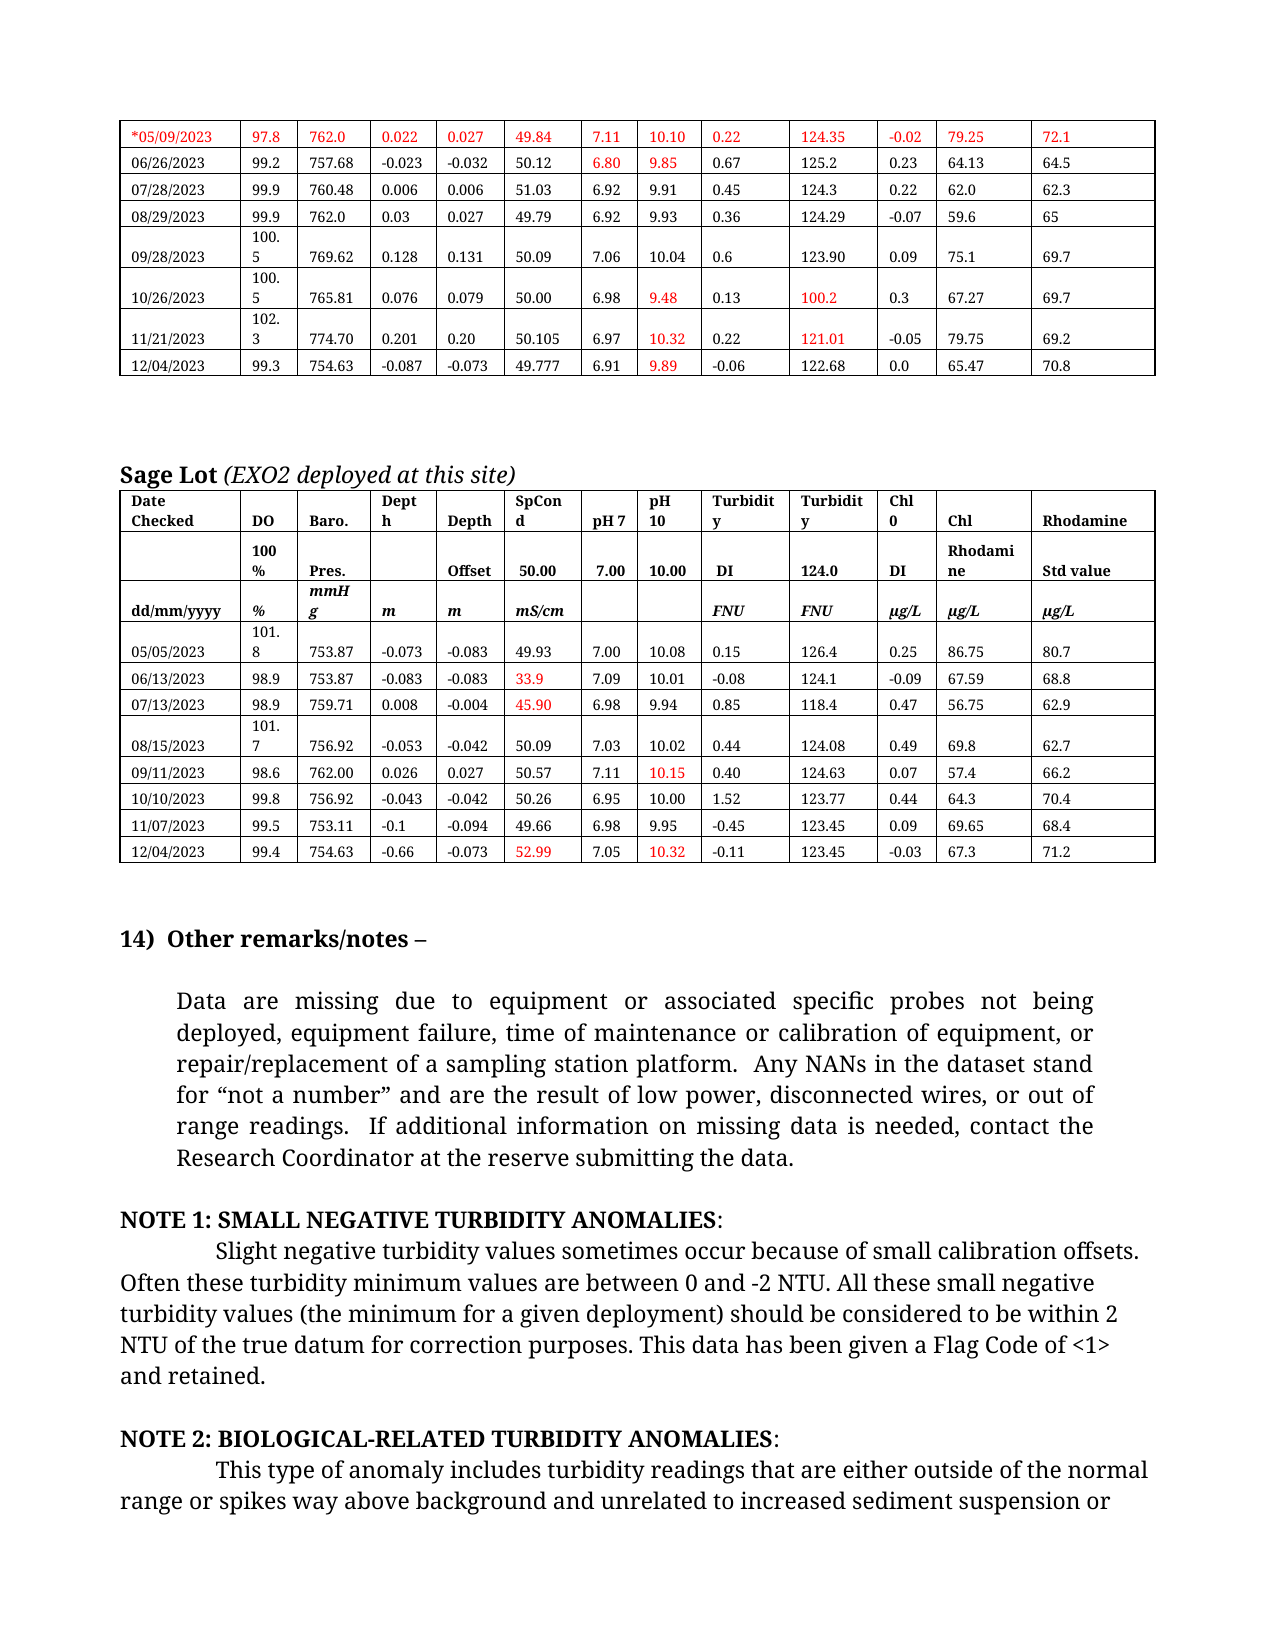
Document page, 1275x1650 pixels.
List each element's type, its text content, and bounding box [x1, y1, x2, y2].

table_cell 69.65 [937, 810, 1031, 836]
table_cell 68.4 [1032, 810, 1154, 836]
table_cell 70.4 [1032, 784, 1154, 809]
table_cell 6.97 [582, 309, 637, 349]
table_cell 64.13 [937, 148, 1031, 173]
table_cell 100.2 [790, 268, 877, 308]
table_cell 0.44 [702, 716, 789, 756]
table_cell [582, 581, 637, 621]
table_cell 65.47 [937, 350, 1031, 375]
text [120, 1454, 1155, 1517]
table_cell 86.75 [937, 622, 1031, 662]
table_header Depth [437, 491, 504, 531]
table_cell 10.01 [638, 663, 701, 688]
table_cell 99.8 [241, 784, 297, 809]
table_cell -0.032 [437, 148, 504, 173]
table_cell 0.07 [878, 757, 936, 782]
table_cell 0.15 [702, 622, 789, 662]
table_cell -0.02 [878, 121, 936, 147]
table_cell 7.03 [582, 716, 637, 756]
text Sage Lot (EXO2 deployed at this site) [120, 459, 1155, 490]
table_cell 62.0 [937, 174, 1031, 200]
table_cell 756.92 [298, 716, 370, 756]
table_cell 0.0 [878, 350, 936, 375]
table_cell 06/26/2023 [121, 148, 240, 173]
table_cell 64.3 [937, 784, 1031, 809]
table_header pH 7 [582, 491, 637, 531]
table_cell -0.087 [371, 350, 436, 375]
table_cell 0.128 [371, 227, 436, 267]
table_cell 45.90 [505, 690, 581, 715]
table_cell 0.027 [437, 121, 504, 147]
table_header Turbidity [702, 491, 789, 531]
table_cell 757.68 [298, 148, 370, 173]
table_cell mS/cm [505, 581, 581, 621]
table_cell -0.03 [878, 837, 936, 862]
table_cell 12/04/2023 [121, 837, 240, 862]
table_cell 7.00 [582, 622, 637, 662]
table_header Turbidity [790, 491, 877, 531]
table_cell 124.35 [790, 121, 877, 147]
table_cell 0.079 [437, 268, 504, 308]
table_cell 09/28/2023 [121, 227, 240, 267]
table_cell 9.94 [638, 690, 701, 715]
table_cell 06/13/2023 [121, 663, 240, 688]
text Slight negative turbidity values sometimes occur because of small calibration offsets. Often these turbidity minimum values are between 0 and -2 NTU. All these small negative turbidity values (the minimum for a given deployment) should be considered to be within 2 NTU of the true datum for correction purposes. This data has been given a Flag Code of <1> and retained. [120, 1235, 1155, 1392]
table_cell 71.2 [1032, 837, 1154, 862]
table_cell 62.9 [1032, 690, 1154, 715]
table_cell 101.7 [241, 716, 297, 756]
table_cell 0.09 [878, 227, 936, 267]
table_cell 07/13/2023 [121, 690, 240, 715]
table_cell -0.06 [702, 350, 789, 375]
table_cell -0.083 [437, 663, 504, 688]
table_cell 0.44 [878, 784, 936, 809]
table_cell 100.5 [241, 227, 297, 267]
table_cell 0.026 [371, 757, 436, 782]
table_cell 69.2 [1032, 309, 1154, 349]
table_header DO [241, 491, 297, 531]
table_cell -0.073 [437, 837, 504, 862]
table_cell 72.1 [1032, 121, 1154, 147]
table_cell 67.59 [937, 663, 1031, 688]
table_cell -0.042 [437, 716, 504, 756]
table_cell 59.6 [937, 201, 1031, 226]
table_cell 0.008 [371, 690, 436, 715]
table_cell 10.00 [638, 532, 701, 580]
table_cell 124.08 [790, 716, 877, 756]
table_cell 9.91 [638, 174, 701, 200]
table_cell 49.93 [505, 622, 581, 662]
table_cell Offset [437, 532, 504, 580]
table_cell 7.11 [582, 121, 637, 147]
table_cell -0.023 [371, 148, 436, 173]
table_cell 100% [241, 532, 297, 580]
table_cell 7.06 [582, 227, 637, 267]
table_cell 753.87 [298, 663, 370, 688]
table_cell 124.63 [790, 757, 877, 782]
table_header Chl 0 [878, 491, 936, 531]
table_cell 774.70 [298, 309, 370, 349]
table_cell FNU [702, 581, 789, 621]
table_cell 0.006 [371, 174, 436, 200]
table_cell 6.80 [582, 148, 637, 173]
table_cell 52.99 [505, 837, 581, 862]
table_cell DI [878, 532, 936, 580]
table_cell 0.36 [702, 201, 789, 226]
table_cell Std value [1032, 532, 1154, 580]
table_cell 760.48 [298, 174, 370, 200]
table_cell 0.20 [437, 309, 504, 349]
table_header Date Checked [121, 491, 240, 531]
table_cell -0.11 [702, 837, 789, 862]
table_cell -0.043 [371, 784, 436, 809]
text NOTE 1: SMALL NEGATIVE TURBIDITY ANOMALIES: [120, 1204, 1155, 1235]
table_cell 754.63 [298, 837, 370, 862]
table_cell -0.083 [437, 622, 504, 662]
table_cell 6.92 [582, 201, 637, 226]
table_cell 08/15/2023 [121, 716, 240, 756]
table_cell -0.083 [371, 663, 436, 688]
table_cell 121.01 [790, 309, 877, 349]
table_cell 79.25 [937, 121, 1031, 147]
table_cell 756.92 [298, 784, 370, 809]
table_cell 10.00 [638, 784, 701, 809]
table_cell 75.1 [937, 227, 1031, 267]
table_cell 9.89 [638, 350, 701, 375]
table_cell 99.5 [241, 810, 297, 836]
table_cell 07/28/2023 [121, 174, 240, 200]
table_cell µg/L [937, 581, 1031, 621]
table_cell 9.85 [638, 148, 701, 173]
table_cell 79.75 [937, 309, 1031, 349]
table_cell 7.11 [582, 757, 637, 782]
table_cell 57.4 [937, 757, 1031, 782]
table_cell 08/29/2023 [121, 201, 240, 226]
table_cell 126.4 [790, 622, 877, 662]
table_cell -0.08 [702, 663, 789, 688]
table_cell 99.2 [241, 148, 297, 173]
table_cell 49.84 [505, 121, 581, 147]
table_cell 102.3 [241, 309, 297, 349]
table_cell 124.29 [790, 201, 877, 226]
table_cell 0.22 [878, 174, 936, 200]
table_cell 0.027 [437, 201, 504, 226]
table_cell 0.22 [702, 121, 789, 147]
table_header Chl [937, 491, 1031, 531]
table_cell 0.3 [878, 268, 936, 308]
table_cell 98.6 [241, 757, 297, 782]
table_cell Pres. [298, 532, 370, 580]
table_header pH 10 [638, 491, 701, 531]
table_cell 0.67 [702, 148, 789, 173]
table_cell 10.04 [638, 227, 701, 267]
table_cell 9.93 [638, 201, 701, 226]
table_cell -0.09 [878, 663, 936, 688]
table_cell Rhodamine [937, 532, 1031, 580]
table_cell DI [702, 532, 789, 580]
table_cell 11/21/2023 [121, 309, 240, 349]
table_cell -0.1 [371, 810, 436, 836]
table_header Baro. [298, 491, 370, 531]
table_cell 0.076 [371, 268, 436, 308]
table_cell -0.053 [371, 716, 436, 756]
table_cell 0.03 [371, 201, 436, 226]
table_cell 753.11 [298, 810, 370, 836]
table_cell 10.10 [638, 121, 701, 147]
table_cell 0.6 [702, 227, 789, 267]
table_cell 10.02 [638, 716, 701, 756]
table_cell 0.49 [878, 716, 936, 756]
table_cell 124.0 [790, 532, 877, 580]
table_cell 0.47 [878, 690, 936, 715]
table_cell 66.2 [1032, 757, 1154, 782]
table_cell 50.09 [505, 716, 581, 756]
table_cell 6.95 [582, 784, 637, 809]
table_cell 49.66 [505, 810, 581, 836]
table_cell 50.12 [505, 148, 581, 173]
table_cell 762.0 [298, 201, 370, 226]
table_cell 10/26/2023 [121, 268, 240, 308]
table_cell 0.022 [371, 121, 436, 147]
table_cell 0.40 [702, 757, 789, 782]
table_cell 10.32 [638, 837, 701, 862]
table_cell 05/05/2023 [121, 622, 240, 662]
table_cell 0.027 [437, 757, 504, 782]
table_cell 765.81 [298, 268, 370, 308]
table_cell -0.004 [437, 690, 504, 715]
table_cell 49.777 [505, 350, 581, 375]
table_cell 64.5 [1032, 148, 1154, 173]
table_cell 62.7 [1032, 716, 1154, 756]
text NOTE 2: BIOLOGICAL-RELATED TURBIDITY ANOMALIES: [120, 1423, 1155, 1454]
table_cell 100.5 [241, 268, 297, 308]
table_cell 98.9 [241, 663, 297, 688]
table_cell -0.05 [878, 309, 936, 349]
table_cell 68.8 [1032, 663, 1154, 688]
table_cell [638, 581, 701, 621]
table_cell -0.094 [437, 810, 504, 836]
table_cell 0.23 [878, 148, 936, 173]
table_cell 10.32 [638, 309, 701, 349]
table_cell 123.45 [790, 810, 877, 836]
text 14) Other remarks/notes – [120, 923, 1155, 954]
table_cell 11/07/2023 [121, 810, 240, 836]
table_cell 0.85 [702, 690, 789, 715]
table_cell 80.7 [1032, 622, 1154, 662]
table_cell [371, 532, 436, 580]
table_cell -0.45 [702, 810, 789, 836]
table_cell 12/04/2023 [121, 350, 240, 375]
table_cell 56.75 [937, 690, 1031, 715]
table_cell 0.09 [878, 810, 936, 836]
table_cell 10/10/2023 [121, 784, 240, 809]
table_cell 33.9 [505, 663, 581, 688]
table_cell -0.66 [371, 837, 436, 862]
table_cell 6.91 [582, 350, 637, 375]
table_cell 99.4 [241, 837, 297, 862]
table_cell 0.006 [437, 174, 504, 200]
table_cell 50.57 [505, 757, 581, 782]
table_cell µg/L [1032, 581, 1154, 621]
table_cell 65 [1032, 201, 1154, 226]
table_cell 0.22 [702, 309, 789, 349]
table_cell 09/11/2023 [121, 757, 240, 782]
table_cell 759.71 [298, 690, 370, 715]
table_cell 124.3 [790, 174, 877, 200]
table_cell 99.9 [241, 174, 297, 200]
table_cell -0.073 [437, 350, 504, 375]
table_cell 762.0 [298, 121, 370, 147]
table_cell 50.00 [505, 532, 581, 580]
table_cell 118.4 [790, 690, 877, 715]
table_cell 753.87 [298, 622, 370, 662]
table_cell 67.3 [937, 837, 1031, 862]
table_header Depth [371, 491, 436, 531]
table_cell 51.03 [505, 174, 581, 200]
table_cell 62.3 [1032, 174, 1154, 200]
table_cell 9.95 [638, 810, 701, 836]
table_cell m [437, 581, 504, 621]
table_cell 98.9 [241, 690, 297, 715]
table_cell 101.8 [241, 622, 297, 662]
text Data are missing due to equipment or associated specific probes not being deployed, equipment failure, time of maintenance or calibration of equipment, or repair/replacement of a sampling station platform. Any NANs in the dataset stand for “not a number” and are the result of low power, disconnected wires, or out of range readings. If additional information on missing data is needed, contact the Research Coordinator at the reserve submitting the data. [176, 985, 1095, 1173]
table_cell 50.09 [505, 227, 581, 267]
table_cell 69.7 [1032, 227, 1154, 267]
table_cell 7.09 [582, 663, 637, 688]
table_cell *05/09/2023 [121, 121, 240, 147]
table_cell 6.92 [582, 174, 637, 200]
table_cell 97.8 [241, 121, 297, 147]
table_cell 6.98 [582, 268, 637, 308]
table_cell dd/mm/yyyy [121, 581, 240, 621]
table_header SpCond [505, 491, 581, 531]
table_cell 754.63 [298, 350, 370, 375]
table_cell 67.27 [937, 268, 1031, 308]
table_cell -0.042 [437, 784, 504, 809]
table_cell 123.90 [790, 227, 877, 267]
table_cell 762.00 [298, 757, 370, 782]
table_cell 50.00 [505, 268, 581, 308]
table_cell 125.2 [790, 148, 877, 173]
table_cell 0.13 [702, 268, 789, 308]
table_cell 69.7 [1032, 268, 1154, 308]
table_cell 10.08 [638, 622, 701, 662]
table_cell 122.68 [790, 350, 877, 375]
table_cell 1.52 [702, 784, 789, 809]
table_cell 123.45 [790, 837, 877, 862]
table_cell 50.26 [505, 784, 581, 809]
table_cell 7.00 [582, 532, 637, 580]
table_cell -0.073 [371, 622, 436, 662]
table_cell 10.15 [638, 757, 701, 782]
table_cell 9.48 [638, 268, 701, 308]
table_cell 0.201 [371, 309, 436, 349]
table_cell 70.8 [1032, 350, 1154, 375]
table_cell 7.05 [582, 837, 637, 862]
table_cell [121, 532, 240, 580]
table_cell 49.79 [505, 201, 581, 226]
table_cell 124.1 [790, 663, 877, 688]
table_cell 50.105 [505, 309, 581, 349]
table_cell 769.62 [298, 227, 370, 267]
table_cell 69.8 [937, 716, 1031, 756]
table_cell FNU [790, 581, 877, 621]
table_cell -0.07 [878, 201, 936, 226]
table_cell 0.45 [702, 174, 789, 200]
table_cell 0.131 [437, 227, 504, 267]
table_cell 123.77 [790, 784, 877, 809]
table_cell 99.3 [241, 350, 297, 375]
table_cell mmHg [298, 581, 370, 621]
table_cell 0.25 [878, 622, 936, 662]
table_cell m [371, 581, 436, 621]
table_cell % [241, 581, 297, 621]
table_cell 6.98 [582, 810, 637, 836]
table_cell 6.98 [582, 690, 637, 715]
table_cell µg/L [878, 581, 936, 621]
table_cell 99.9 [241, 201, 297, 226]
table_header Rhodamine [1032, 491, 1154, 531]
